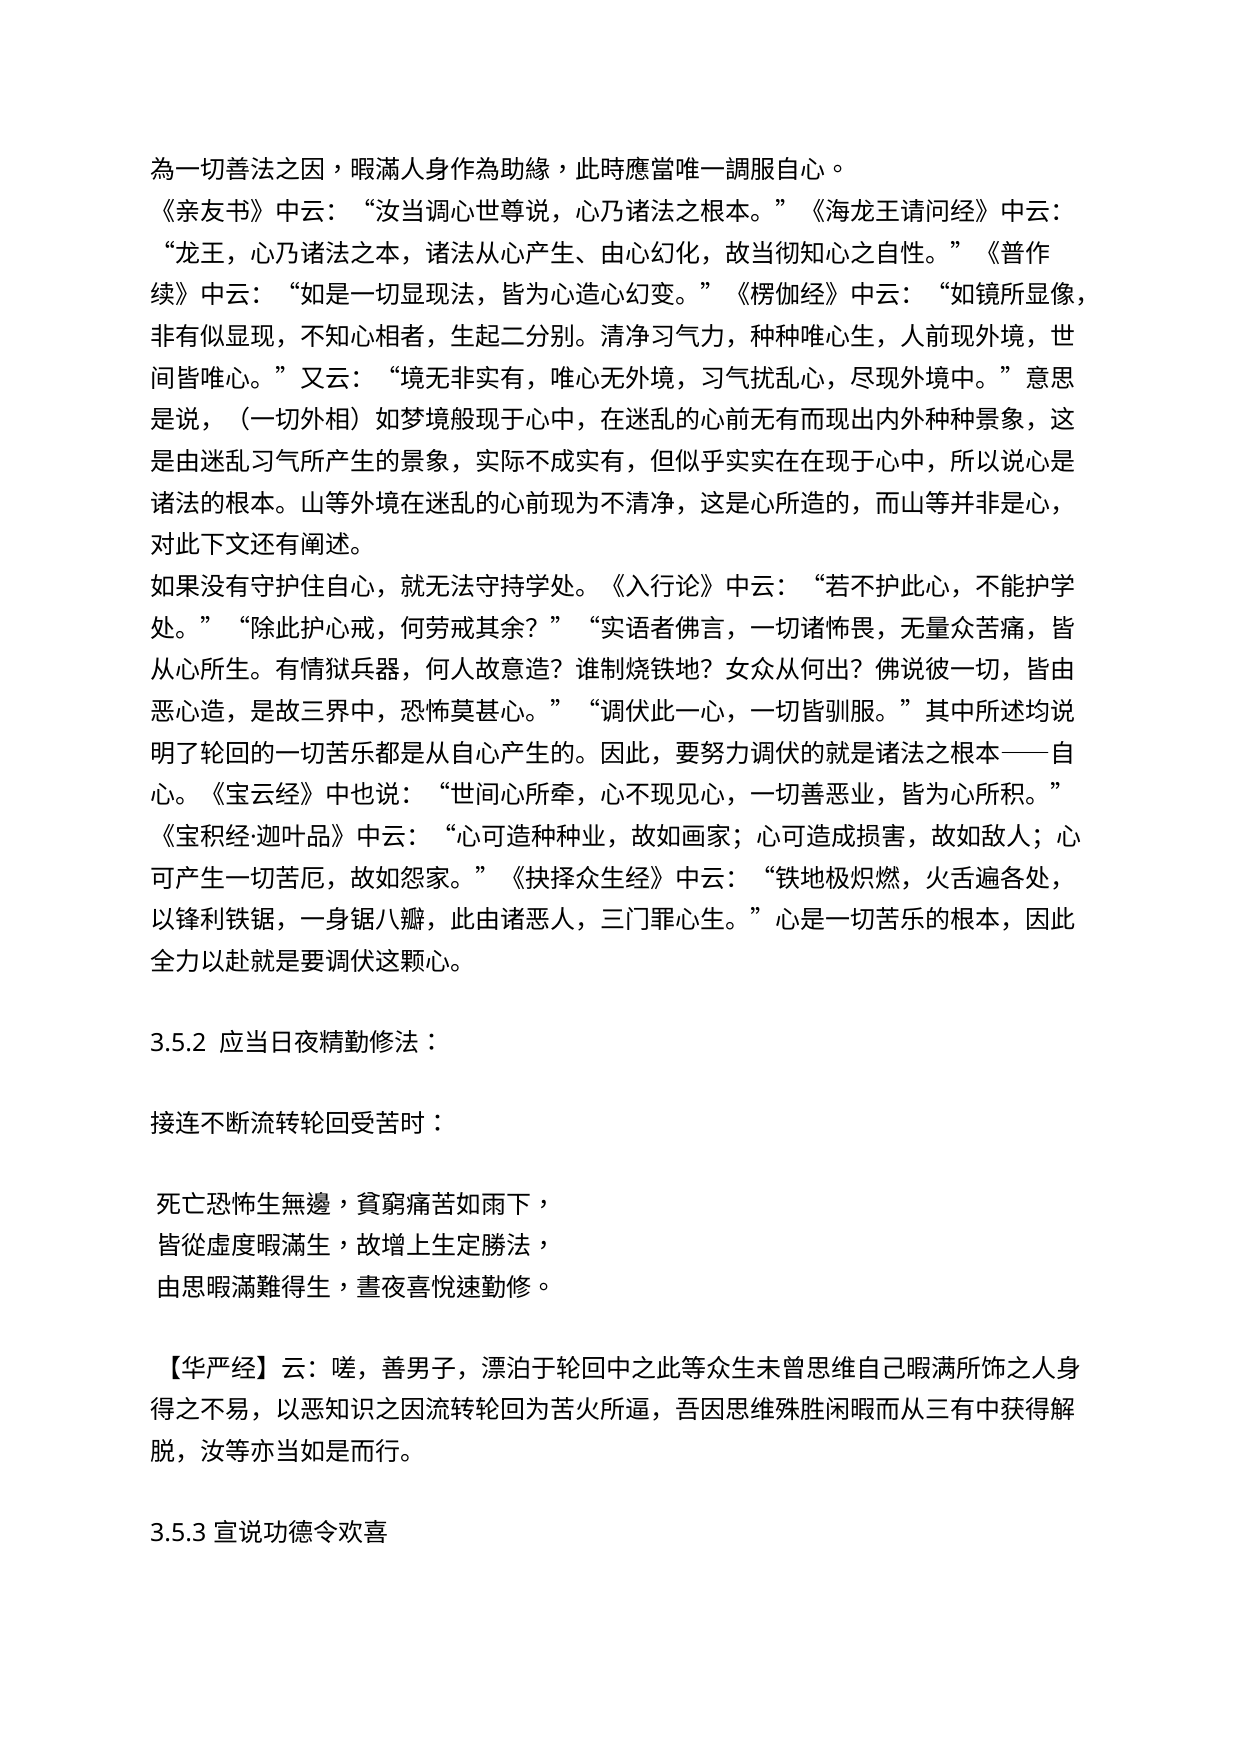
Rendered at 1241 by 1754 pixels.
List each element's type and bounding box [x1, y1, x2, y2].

text [150, 150, 1090, 1588]
